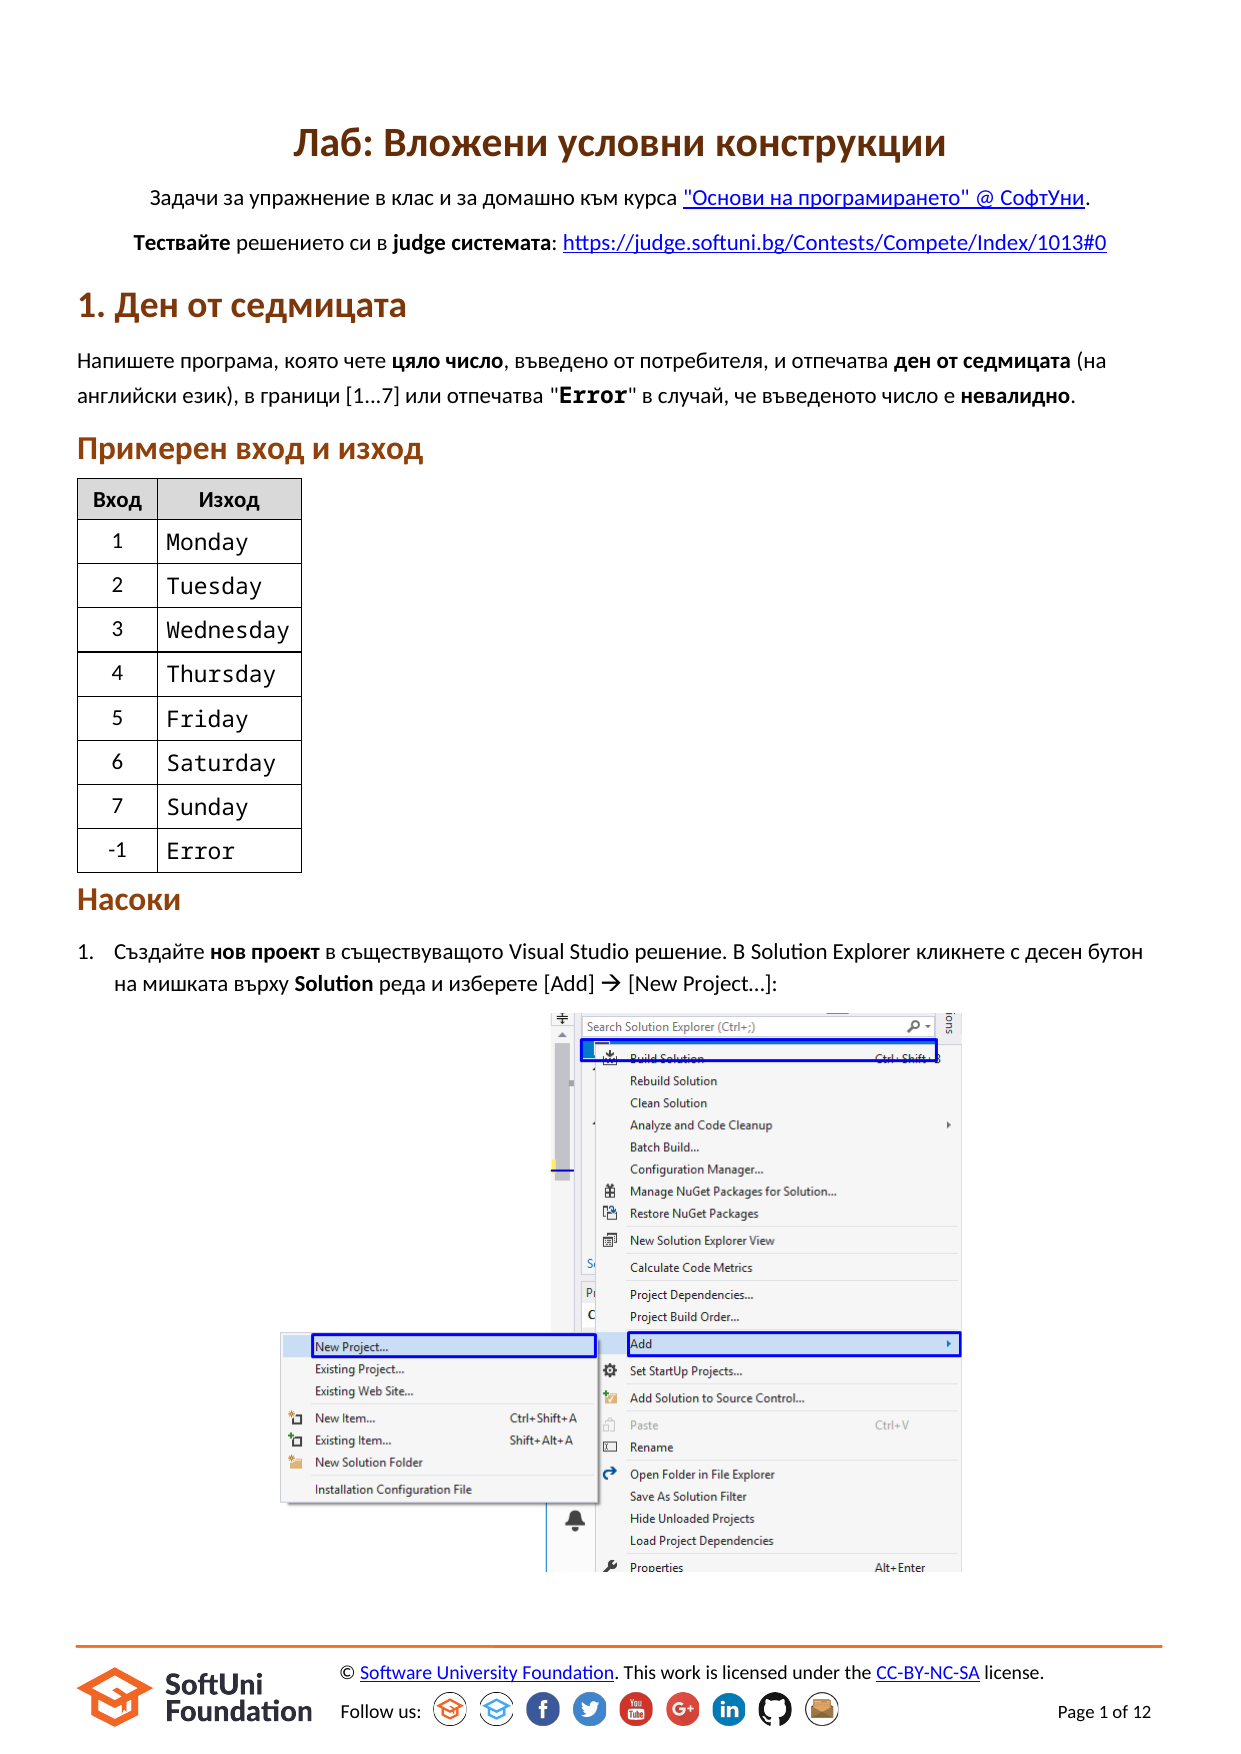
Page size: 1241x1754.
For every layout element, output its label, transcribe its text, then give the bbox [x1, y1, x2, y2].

table_cell 6 [78, 741, 157, 784]
text Напишете програма, която чете цяло число, въведено от потребителя, и отпечатва ден от седмицата (на английски език), в граници [1...7] или отпечатва "Error" в случай, че въведеното число е невалидно. [77, 346, 1163, 410]
table_cell Monday [158, 520, 301, 563]
table_cell Error [158, 829, 301, 872]
picture [727, 1707, 738, 1717]
picture [619, 1692, 653, 1726]
picture [573, 1692, 607, 1726]
table_cell 5 [78, 697, 157, 740]
picture [712, 1693, 722, 1703]
table_header Изход [158, 479, 301, 519]
picture [805, 1692, 839, 1726]
table_cell 4 [78, 653, 157, 696]
table_cell 3 [78, 608, 157, 651]
table_cell Saturday [158, 741, 301, 784]
table_cell Tuesday [158, 564, 301, 607]
table_cell Wednesday [158, 608, 301, 651]
picture [278, 1013, 962, 1572]
table_cell 2 [78, 564, 157, 607]
picture [736, 1716, 746, 1726]
subtitle Лаб: Вложени условни конструкции [77, 116, 1163, 167]
subtitle Насоки [77, 877, 1163, 918]
table_cell 7 [78, 785, 157, 828]
picture [526, 1692, 560, 1726]
subtitle Ден от седмицата [77, 281, 1163, 327]
table_cell Friday [158, 697, 301, 740]
table_cell 1 [78, 520, 157, 563]
table_cell -1 [78, 829, 157, 872]
text Тествайте решението си в judge системата: https://.softuni.bg/Contests/Compete/Index/1013#0 [77, 228, 1163, 256]
picture [433, 1692, 467, 1726]
text Задачи за упражнение в клас и за домашно към курса "Основи на програмирането" @ СофтУни. [77, 183, 1163, 211]
picture [76, 1667, 312, 1727]
subtitle Примерен вход и изход [77, 427, 1163, 468]
picture [736, 1693, 746, 1703]
picture [480, 1692, 513, 1726]
table_cell Sunday [158, 785, 301, 828]
table_header Вход [78, 479, 157, 519]
picture [712, 1716, 722, 1726]
table_cell Thursday [158, 653, 301, 696]
list Създайте нов проект в съществуващото Visual Studio решение. В Solution Explorer кликнете с десен бутон на мишката върху Solution реда и изберете [Add] [New Project…]: [77, 937, 1163, 997]
picture [758, 1692, 792, 1726]
picture [666, 1692, 700, 1726]
